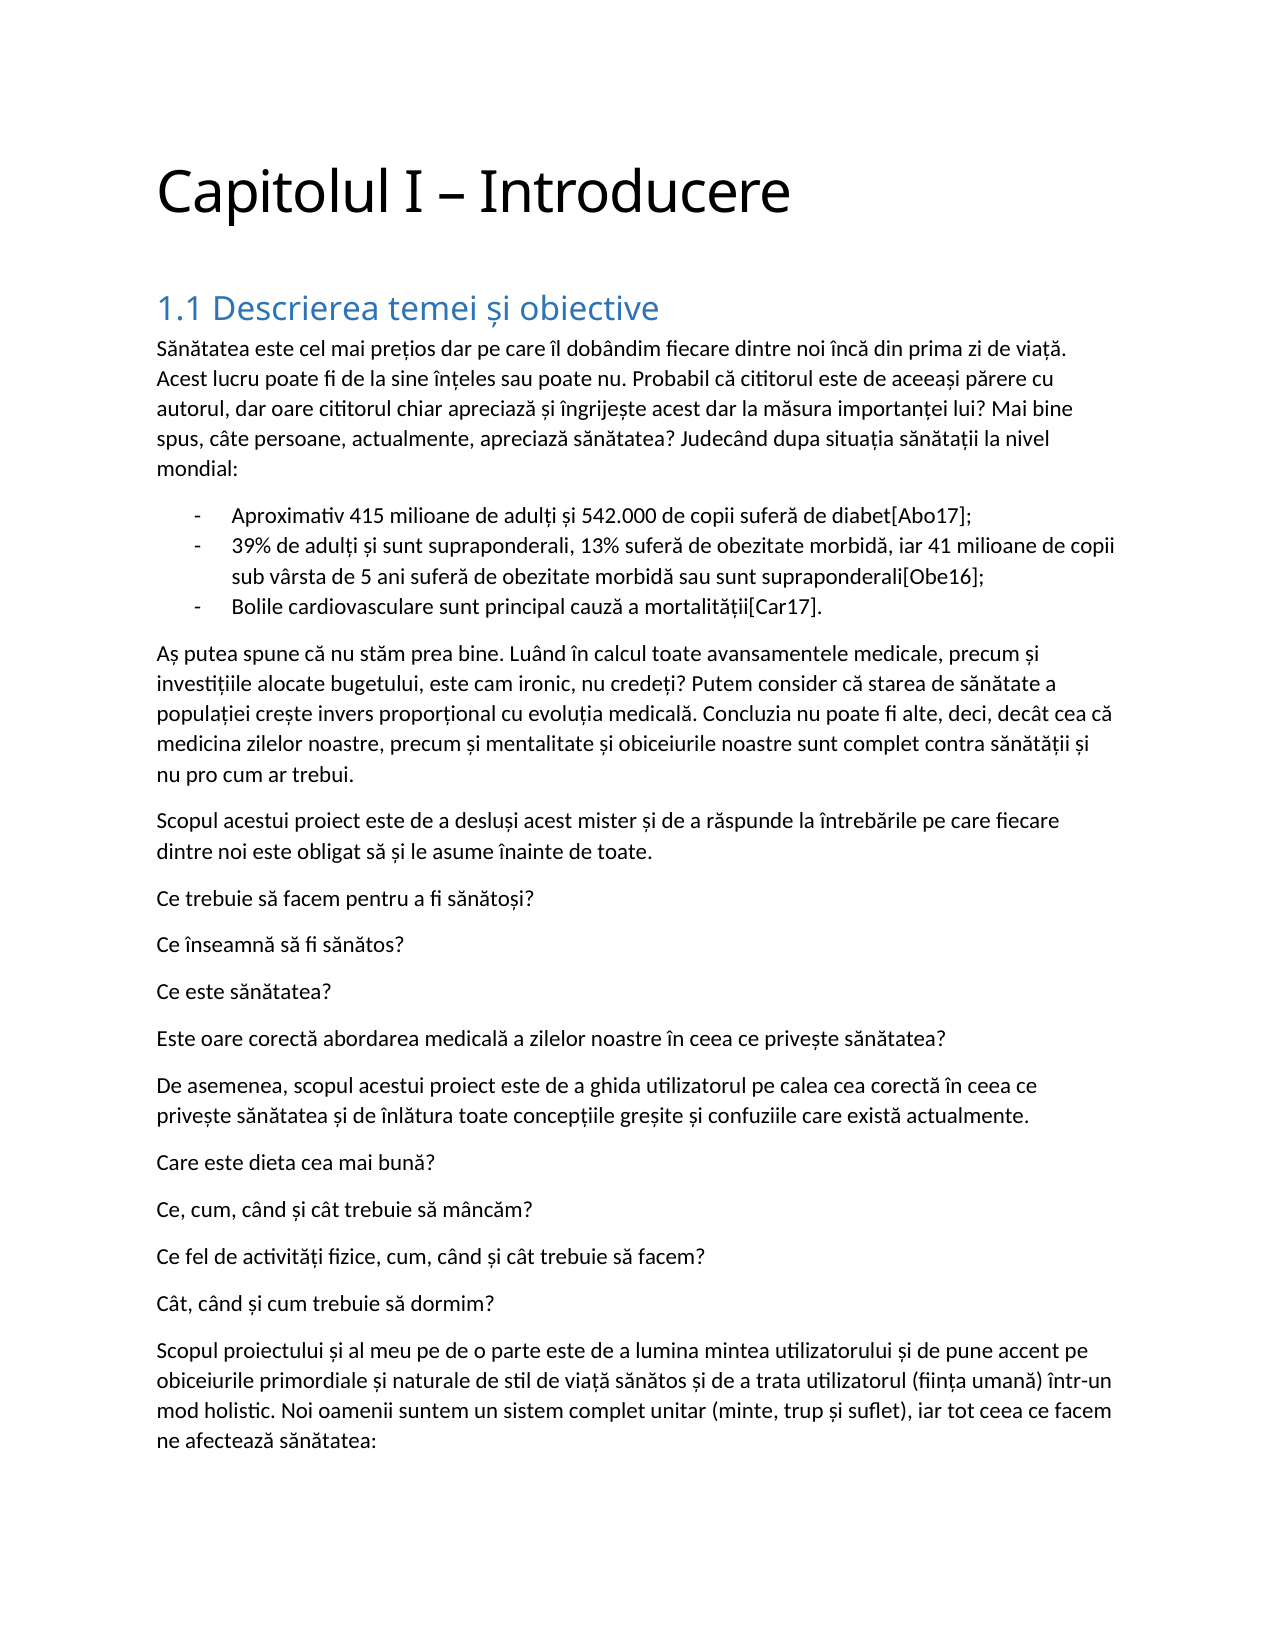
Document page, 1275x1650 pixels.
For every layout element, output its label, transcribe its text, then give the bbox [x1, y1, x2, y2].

text De asemenea, scopul acestui proiect este de a ghida utilizatorul pe calea cea corectă în ceea ce privește sănătatea și de înlătura toate concepțiile greșite și confuziile care există actualmente. [156, 1071, 1118, 1129]
text Aș putea spune că nu stăm prea bine. Luând în calcul toate avansamentele medicale, precum și investițiile alocate bugetului, este cam ironic, nu credeți? Putem consider că starea de sănătate a populației crește invers proporțional cu evoluția medicală. Concluzia nu poate fi alte, deci, decât cea că medicina zilelor noastre, precum și mentalitate și obiceiurile noastre sunt complet contra sănătății și nu pro cum ar trebui. [156, 639, 1118, 788]
text Ce, cum, când și cât trebuie să mâncăm? [156, 1195, 1118, 1223]
title Capitolul I – Introducere [156, 150, 1118, 229]
subtitle 1.1 Descrierea temei și obiective [156, 285, 1118, 330]
list 39% de adulți și sunt supraponderali, 13% suferă de obezitate morbidă, iar 41 milioane de copii sub vârsta de 5 ani suferă de obezitate morbidă sau sunt supraponderali[Obe16]; [194, 532, 1118, 590]
list Bolile cardiovasculare sunt principal cauză a mortalității[Car17]. [194, 592, 1118, 620]
text Ce trebuie să facem pentru a fi sănătoși? [156, 884, 1118, 912]
text Sănătatea este cel mai prețios dar pe care îl dobândim fiecare dintre noi încă din prima zi de viață. Acest lucru poate fi de la sine înțeles sau poate nu. Probabil că cititorul este de aceeași părere cu autorul, dar oare cititorul chiar apreciază și îngrijește acest dar la măsura importanței lui? Mai bine spus, câte persoane, actualmente, apreciază sănătatea? Judecând dupa situația sănătații la nivel mondial: [156, 334, 1118, 482]
text Ce este sănătatea? [156, 977, 1118, 1005]
text Cât, când și cum trebuie să dormim? [156, 1289, 1118, 1317]
list Aproximativ 415 milioane de adulți și 542.000 de copii suferă de diabet[Abo17]; [194, 501, 1118, 529]
text Care este dieta cea mai bună? [156, 1148, 1118, 1176]
text Ce fel de activități fizice, cum, când și cât trebuie să facem? [156, 1242, 1118, 1270]
text Scopul proiectului și al meu pe de o parte este de a lumina mintea utilizatorului și de pune accent pe obiceiurile primordiale și naturale de stil de viață sănătos și de a trata utilizatorul (ființa umană) într-un mod holistic. Noi oamenii suntem un sistem complet unitar (minte, trup și suflet), iar tot ceea ce facem ne afectează sănătatea: [156, 1336, 1118, 1454]
text Este oare corectă abordarea medicală a zilelor noastre în ceea ce privește sănătatea? [156, 1024, 1118, 1052]
text Ce înseamnă să fi sănătos? [156, 931, 1118, 958]
text Scopul acestui proiect este de a desluși acest mister și de a răspunde la întrebările pe care fiecare dintre noi este obligat să și le asume înainte de toate. [156, 807, 1118, 865]
